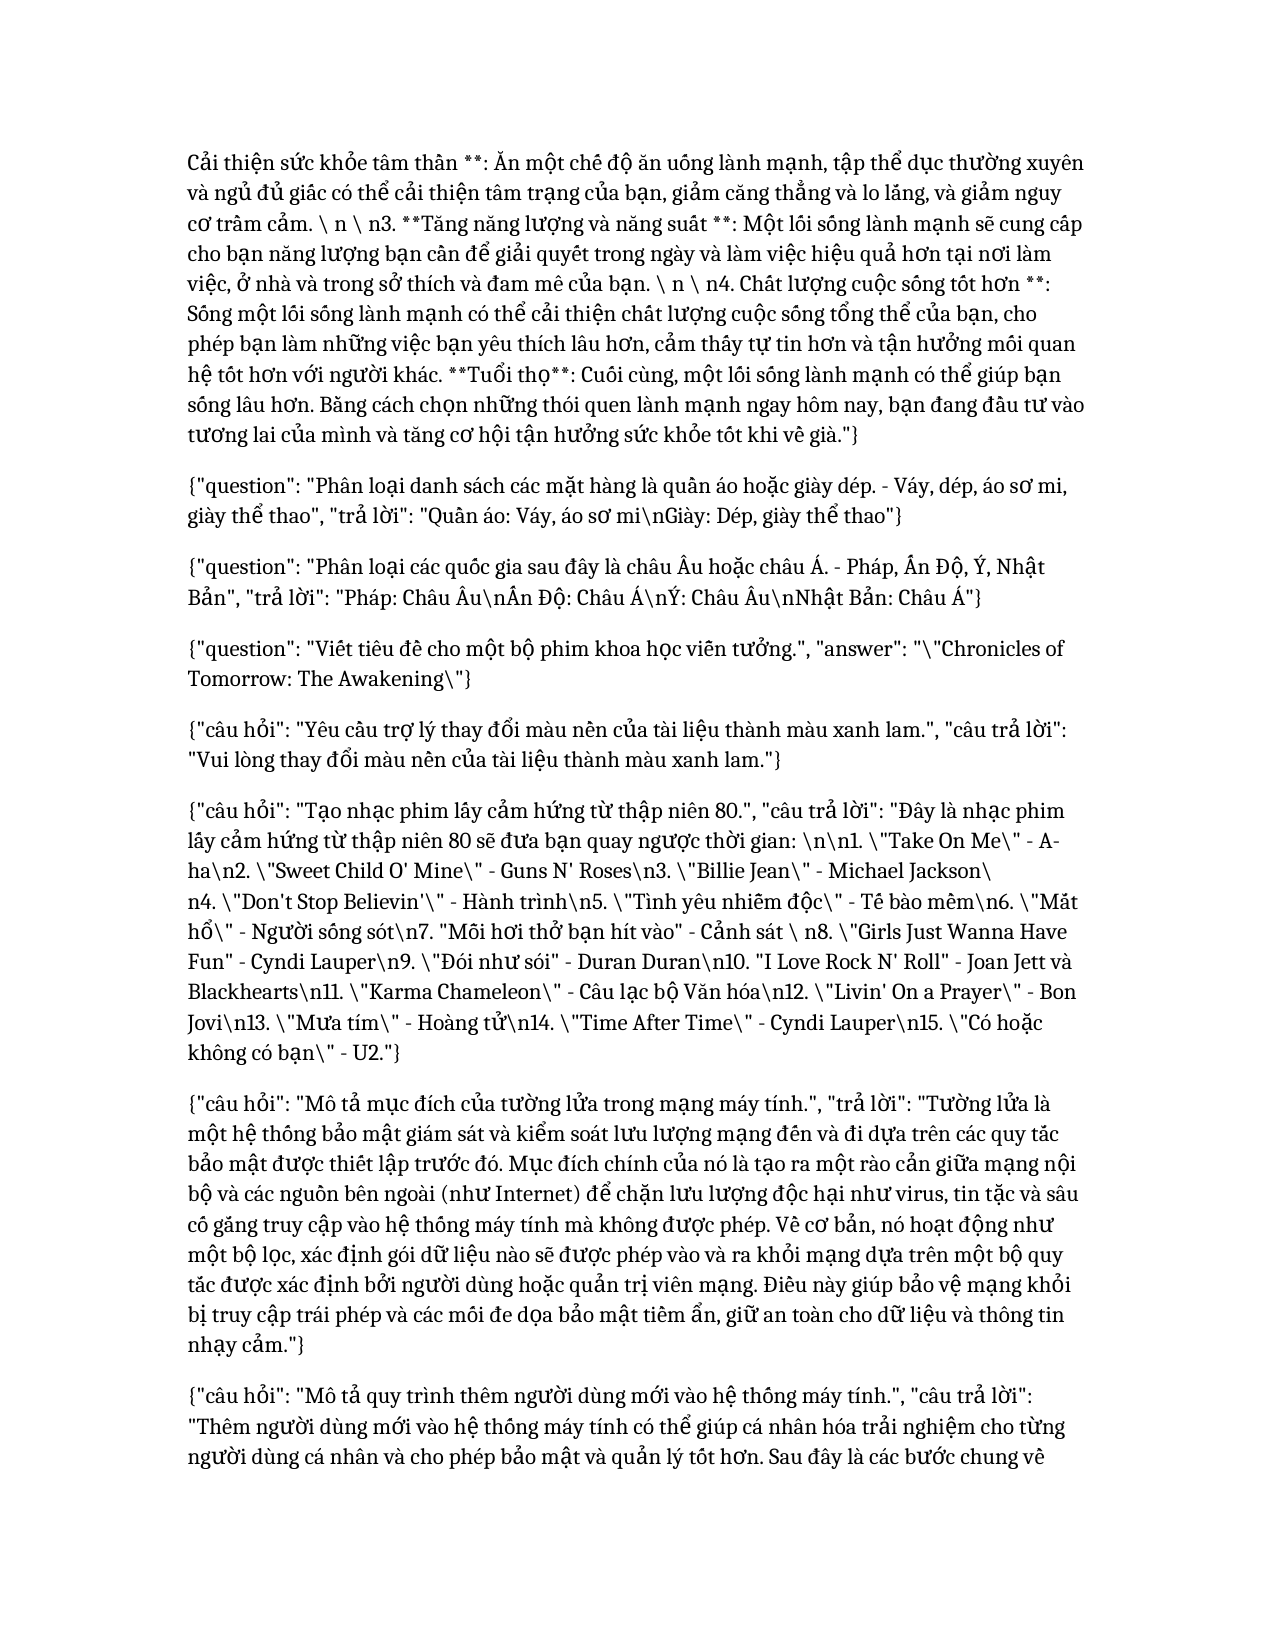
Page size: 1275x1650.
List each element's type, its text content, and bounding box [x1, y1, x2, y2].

text {"question": "Phân loại các quốc gia sau đây là châu Âu hoặc châu Á. - Pháp, Ấn Độ, Ý, Nhật Bản", "trả lời": "Pháp: Châu Âu\nẤn Độ: Châu Á\nÝ: Châu Âu\nNhật Bản: Châu Á"} [187, 554, 1087, 611]
text {"câu hỏi": "Yêu cầu trợ lý thay đổi màu nền của tài liệu thành màu xanh lam.", "câu trả lời": "Vui lòng thay đổi màu nền của tài liệu thành màu xanh lam."} [187, 717, 1087, 773]
text {"question": "Viết tiêu đề cho một bộ phim khoa học viễn tưởng.", "answer": "\"Chronicles of Tomorrow: The Awakening\"} [187, 635, 1087, 692]
text {"câu hỏi": "Tạo nhạc phim lấy cảm hứng từ thập niên 80.", "câu trả lời": "Đây là nhạc phim lấy cảm hứng từ thập niên 80 sẽ đưa bạn quay ngược thời gian: \n\n1. \"Take On Me\" - A-ha\n2. \"Sweet Child O' Mine\" - Guns N' Roses\n3. \"Billie Jean\" - Michael Jackson\n4. \"Don't Stop Believin'\" - Hành trình\n5. \"Tình yêu nhiễm độc\" - Tế bào mềm\n6. \"Mắt hổ\" - Người sống sót\n7. "Mỗi hơi thở bạn hít vào" - Cảnh sát \ n8. \"Girls Just Wanna Have Fun" - Cyndi Lauper\n9. \"Đói như sói" - Duran Duran\n10. "I Love Rock N' Roll" - Joan Jett và Blackhearts\n11. \"Karma Chameleon\" - Câu lạc bộ Văn hóa\n12. \"Livin' On a Prayer\" - Bon Jovi\n13. \"Mưa tím\" - Hoàng tử\n14. \"Time After Time\" - Cyndi Lauper\n15. \"Có hoặc không có bạn\" - U2."} [187, 798, 1087, 1066]
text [187, 1383, 1087, 1470]
text {"question": "Phân loại danh sách các mặt hàng là quần áo hoặc giày dép. - Váy, dép, áo sơ mi, giày thể thao", "trả lời": "Quần áo: Váy, áo sơ mi\nGiày: Dép, giày thể thao"} [187, 473, 1087, 529]
text {"câu hỏi": "Mô tả mục đích của tường lửa trong mạng máy tính.", "trả lời": "Tường lửa là một hệ thống bảo mật giám sát và kiểm soát lưu lượng mạng đến và đi dựa trên các quy tắc bảo mật được thiết lập trước đó. Mục đích chính của nó là tạo ra một rào cản giữa mạng nội bộ và các nguồn bên ngoài (như Internet) để chặn lưu lượng độc hại như virus, tin tặc và sâu cố gắng truy cập vào hệ thống máy tính mà không được phép. Về cơ bản, nó hoạt động như một bộ lọc, xác định gói dữ liệu nào sẽ được phép vào và ra khỏi mạng dựa trên một bộ quy tắc được xác định bởi người dùng hoặc quản trị viên mạng. Điều này giúp bảo vệ mạng khỏi bị truy cập trái phép và các mối đe dọa bảo mật tiềm ẩn, giữ an toàn cho dữ liệu và thông tin nhạy cảm."} [187, 1091, 1087, 1359]
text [187, 150, 1087, 448]
